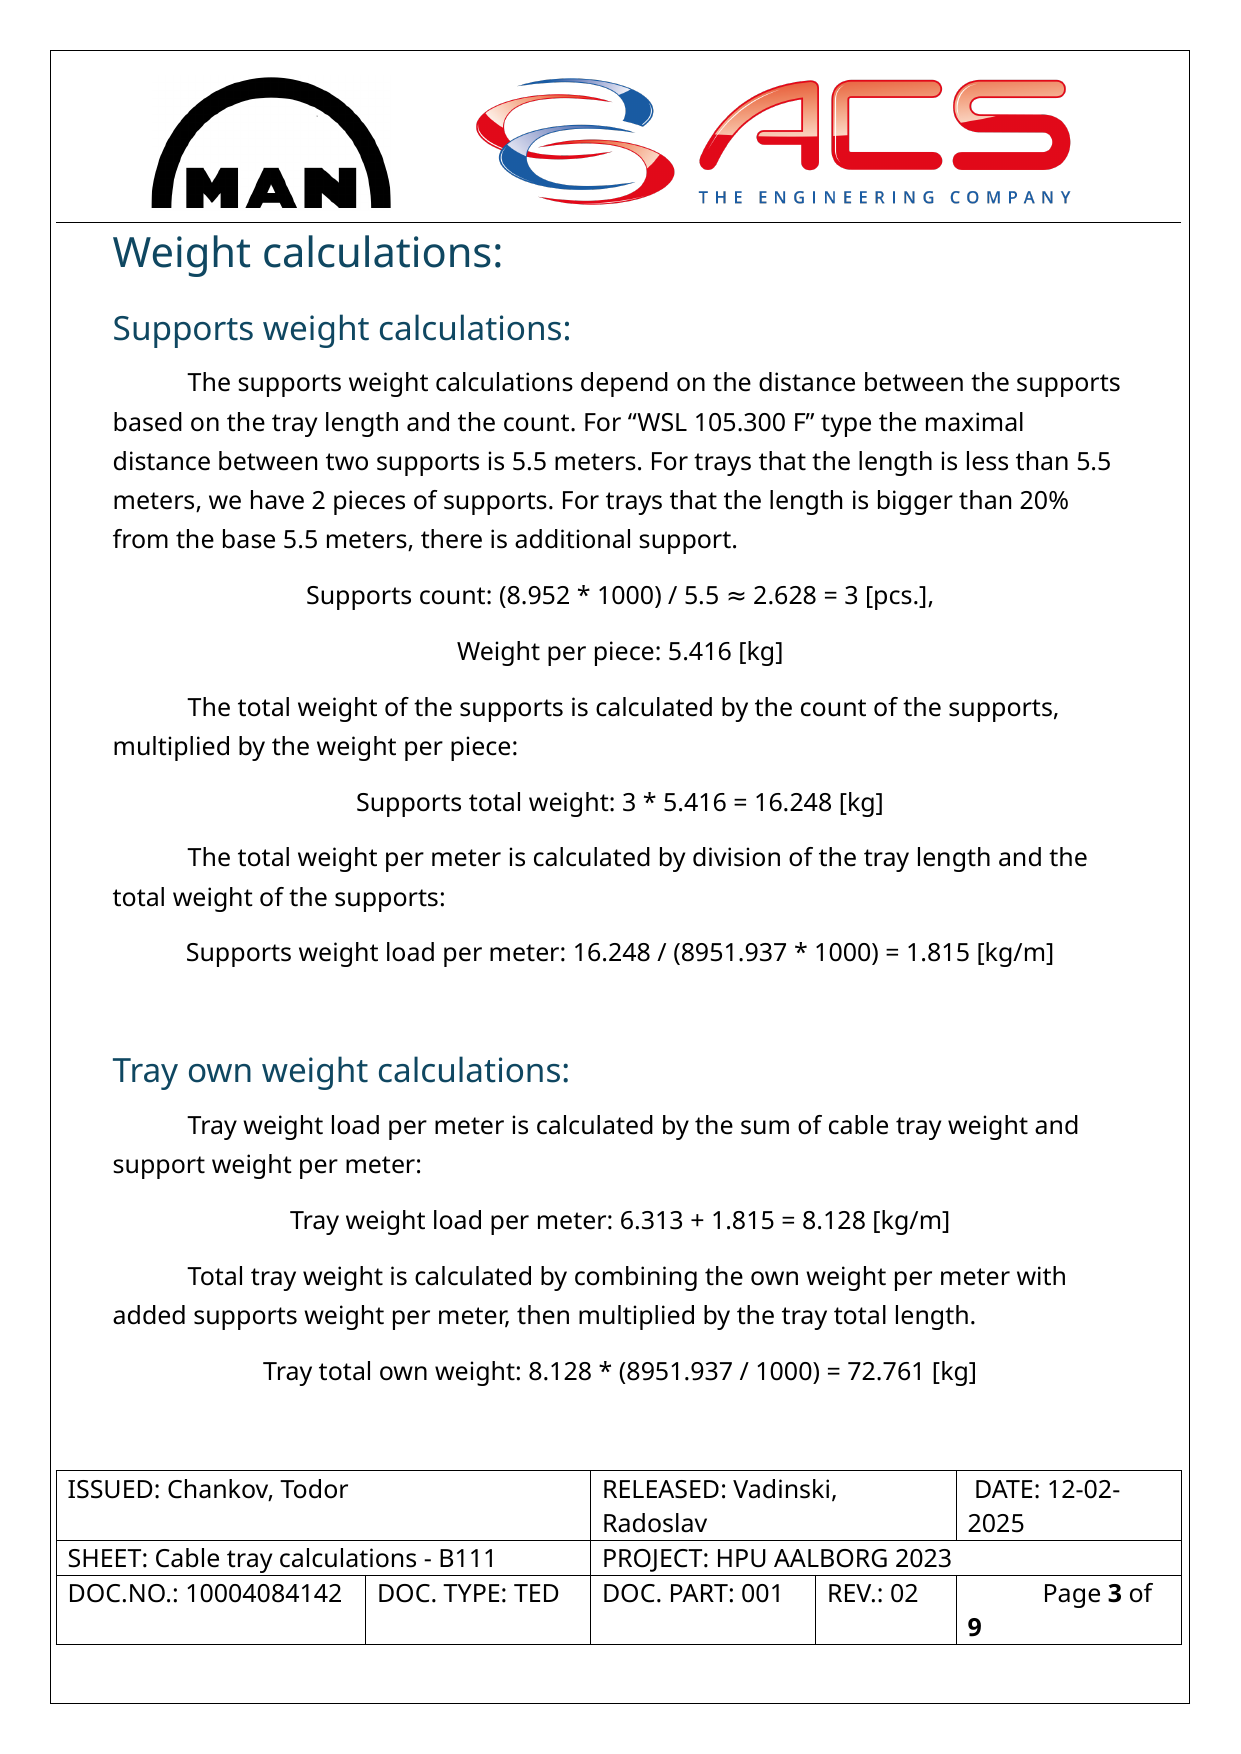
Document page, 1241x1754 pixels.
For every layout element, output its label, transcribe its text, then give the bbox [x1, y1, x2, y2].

text Total tray weight is calculated by combining the own weight per meter with added supports weight per meter, then multiplied by the tray total length. [112, 1258, 1128, 1331]
text The total weight per meter is calculated by division of the tray length and the total weight of the supports: [112, 840, 1128, 913]
text Tray total own weight: 8.128 * (8951.937 / 1000) = 72.761 [kg] [112, 1353, 1128, 1387]
text The total weight of the supports is calculated by the count of the supports, multiplied by the weight per piece: [112, 689, 1128, 762]
text Supports total weight: 3 * 5.416 = 16.248 [kg] [112, 784, 1128, 818]
text Supports count: (8.952 * 1000) / 5.5 ≈ 2.628 = 3 [pcs.], [112, 578, 1128, 612]
text Tray weight load per meter: 6.313 + 1.815 = 8.128 [kg/m] [112, 1202, 1128, 1236]
picture [151, 75, 391, 211]
text The supports weight calculations depend on the distance between the supports based on the tray length and the count. For “WSL 105.300 F” type the maximal distance between two supports is 5.5 meters. For trays that the length is less than 5.5 meters, we have 2 pieces of supports. For trays that the length is bigger than 20% from the base 5.5 meters, there is additional support. [112, 365, 1128, 556]
subtitle Supports weight calculations: [112, 304, 1128, 350]
subtitle Tray own weight calculations: [112, 1047, 1128, 1092]
text Tray weight load per meter is calculated by the sum of cable tray weight and support weight per meter: [112, 1107, 1128, 1181]
subtitle Weight calculations: [112, 223, 1128, 279]
picture [475, 75, 1086, 211]
text Supports weight load per meter: 16.248 / (8951.937 * 1000) = 1.815 [kg/m] [112, 935, 1128, 969]
text Weight per piece: 5.416 [kg] [112, 633, 1128, 667]
